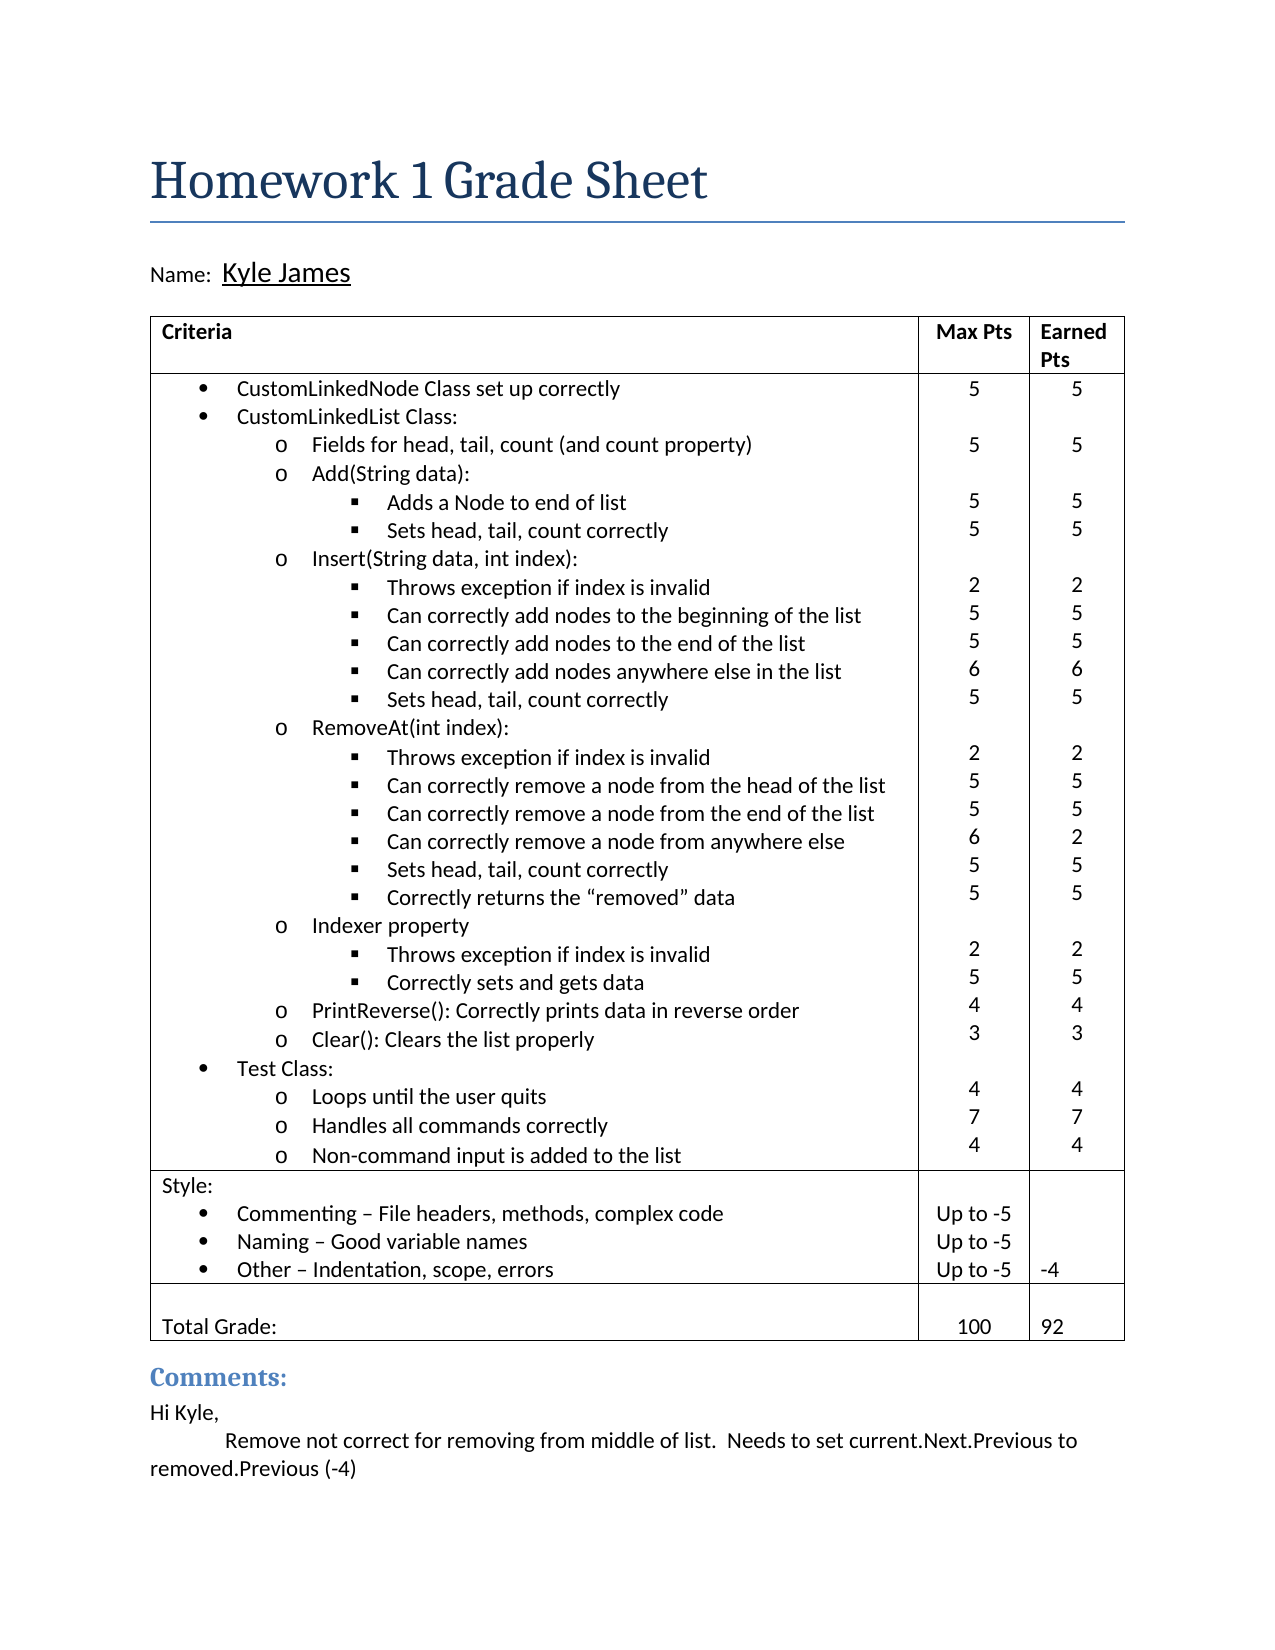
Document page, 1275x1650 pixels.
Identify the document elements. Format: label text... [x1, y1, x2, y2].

table_cell 5 5 5 5 2 5 5 6 5 2 5 5 2 5 5 2 5 4 3 4 7 4 [1030, 374, 1124, 1170]
table_cell CustomLinkedNode Class set up correctly CustomLinkedList Class: Fields for head, tail, count (and count property) Add(String data): Adds a Node to end of list Sets head, tail, count correctly Insert(String data, int index): Throws exception if index is invalid Can correctly add nodes to the beginning of the list Can correctly add nodes to the end of the list Can correctly add nodes anywhere else in the list Sets head, tail, count correctly RemoveAt(int index): Throws exception if index is invalid Can correctly remove a node from the head of the list Can correctly remove a node from the end of the list Can correctly remove a node from anywhere else Sets head, tail, count correctly Correctly returns the “removed” data Indexer property Throws exception if index is invalid Correctly sets and gets data PrintReverse(): Correctly prints data in reverse order Clear(): Clears the list properly Test Class: Loops until the user quits Handles all commands correctly Non-command input is added to the list [151, 374, 918, 1170]
text Remove not correct for removing from middle of list. Needs to set current.Next.Previous to removed.Previous (-4) [150, 1426, 1125, 1482]
table_header Criteria [151, 317, 918, 373]
table_cell Total Grade: [151, 1284, 918, 1340]
subtitle Comments: [150, 1362, 1125, 1393]
table_cell Style: Commenting – File headers, methods, complex code Naming – Good variable names Other – Indentation, scope, errors [151, 1171, 918, 1283]
table_cell -4 [1030, 1171, 1124, 1283]
title Homework 1 Grade Sheet [150, 150, 1125, 221]
text Hi Kyle, [150, 1398, 1125, 1426]
table_cell Up to -5 Up to -5 Up to -5 [919, 1171, 1029, 1283]
table_cell 92 [1030, 1284, 1124, 1340]
table_header Max Pts [919, 317, 1029, 373]
table_header Earned Pts [1030, 317, 1124, 373]
table_cell 5 5 5 5 2 5 5 6 5 2 5 5 6 5 5 2 5 4 3 4 7 4 [919, 374, 1029, 1170]
text Name: Kyle James [150, 254, 1125, 289]
table_cell 100 [919, 1284, 1029, 1340]
